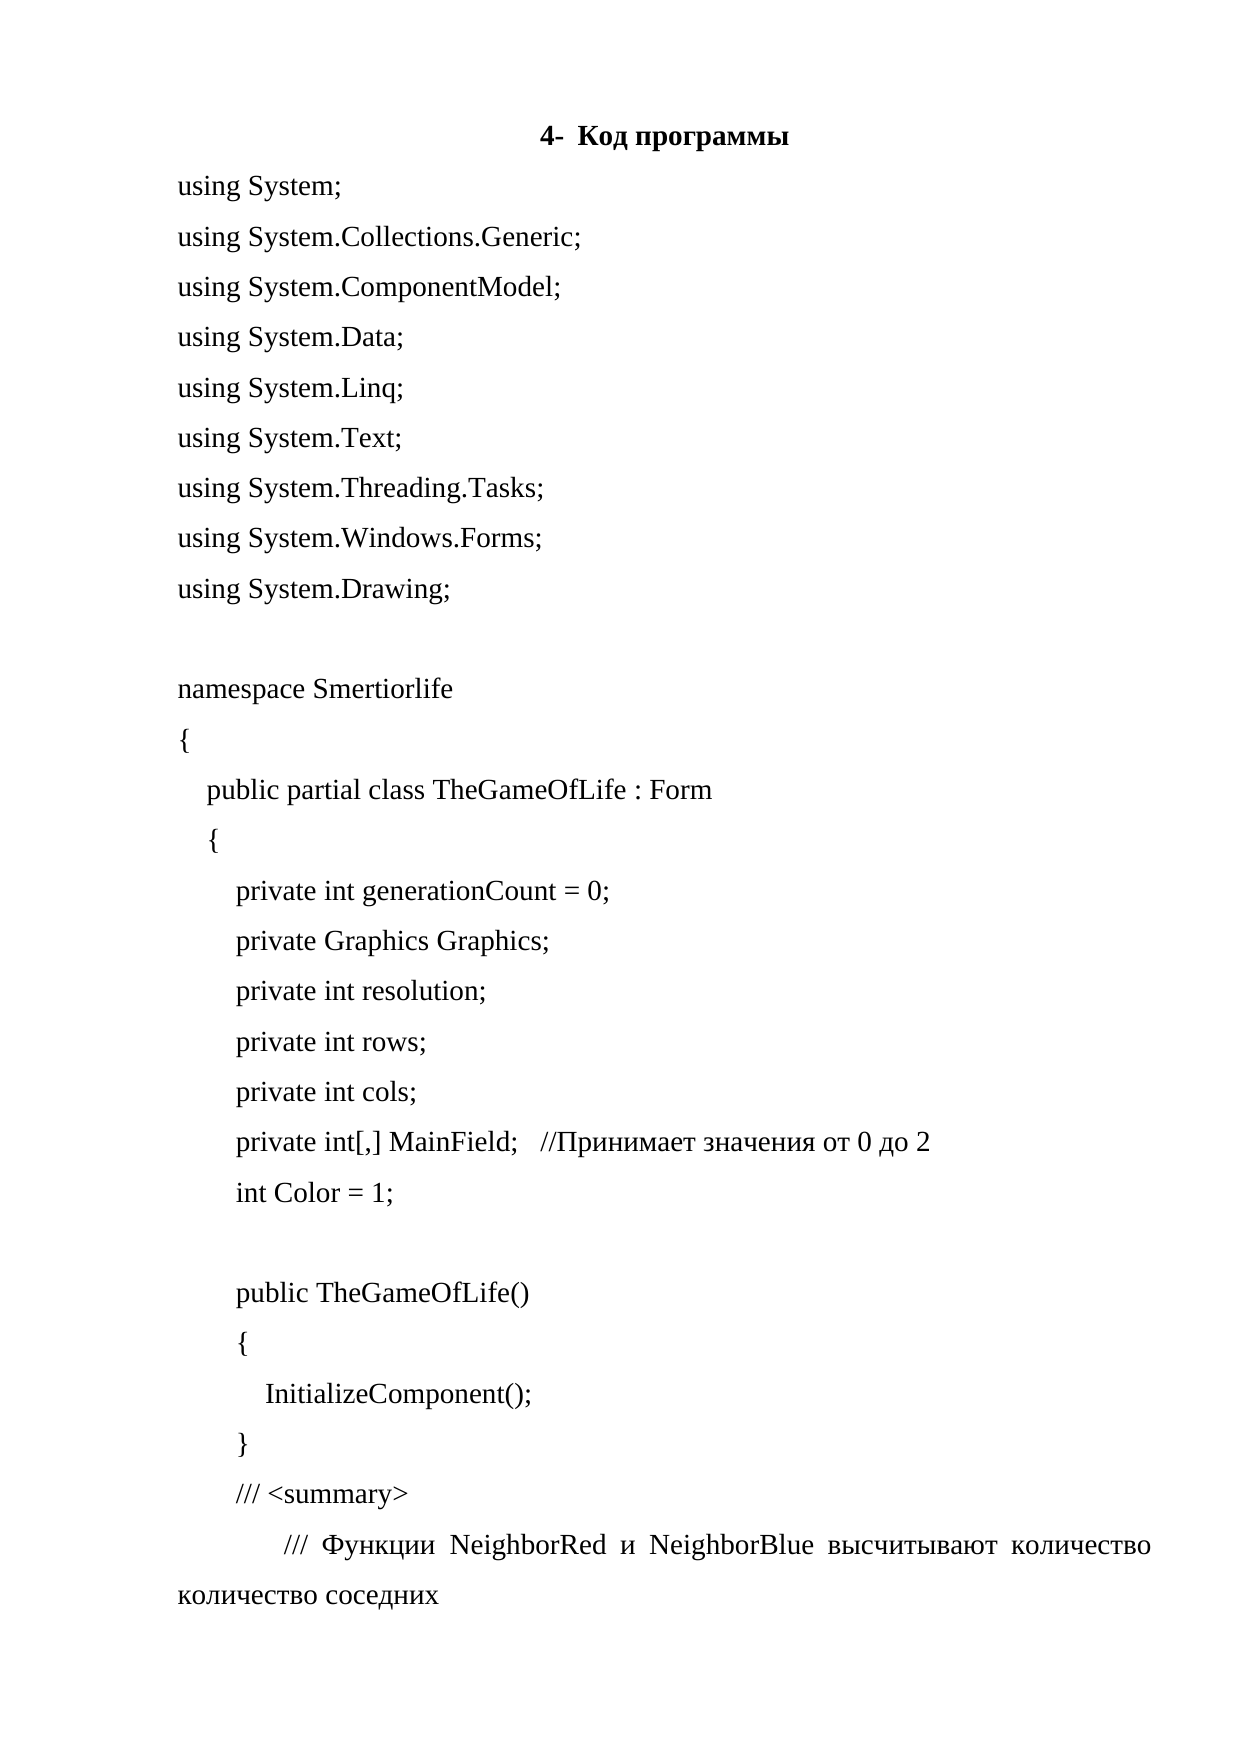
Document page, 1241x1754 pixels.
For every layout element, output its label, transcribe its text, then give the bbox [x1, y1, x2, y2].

list private int cols; [177, 1074, 1152, 1108]
list public TheGameOfLife() [177, 1275, 1152, 1309]
list { [177, 722, 1152, 755]
list private int generationCount = 0; [177, 873, 1152, 906]
list } [177, 1426, 1152, 1460]
list /// Функции NeighborRed и NeighborBlue высчитывают количество количество соседних [177, 1527, 1152, 1611]
list int Color = 1; [177, 1175, 1152, 1208]
list using System; [177, 168, 1152, 202]
list /// <summary> [177, 1477, 1152, 1510]
list private int rows; [177, 1024, 1152, 1057]
list using System.Data; [177, 319, 1152, 353]
list { [177, 1326, 1152, 1359]
list using System.Threading.Tasks; [177, 470, 1152, 504]
list namespace Smertiorlife [177, 672, 1152, 705]
list private int resolution; [177, 973, 1152, 1007]
list using System.ComponentModel; [177, 269, 1152, 303]
list using System.Text; [177, 420, 1152, 453]
list using System.Collections.Generic; [177, 219, 1152, 252]
list using System.Drawing; [177, 571, 1152, 604]
list InitializeComponent(); [177, 1376, 1152, 1409]
list private Graphics Graphics; [177, 923, 1152, 957]
list { [177, 822, 1152, 856]
list using System.Linq; [177, 370, 1152, 403]
list using System.Windows.Forms; [177, 521, 1152, 554]
list private int[,] MainField; //Принимает значения от 0 до 2 [177, 1124, 1152, 1158]
list public partial class TheGameOfLife : Form [177, 772, 1152, 806]
list Код программы [177, 118, 1152, 152]
